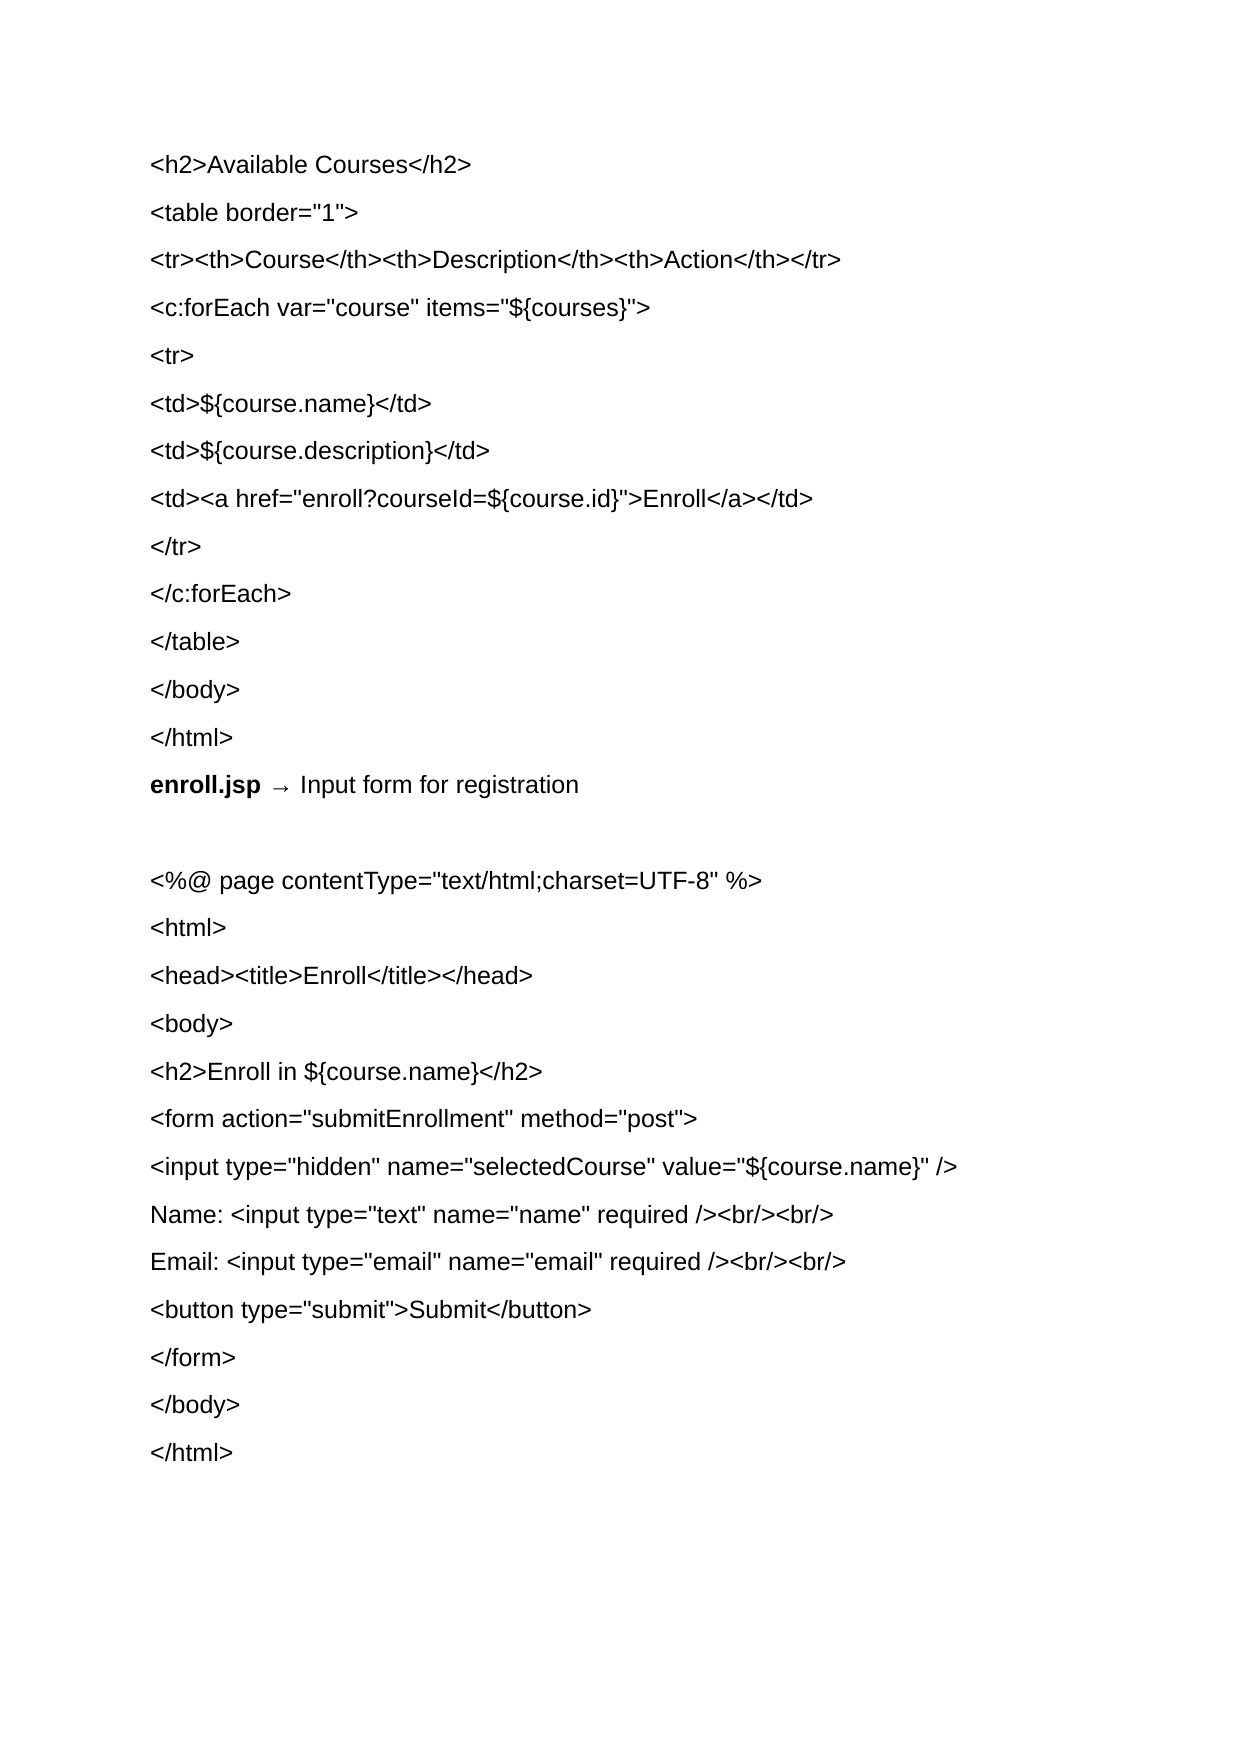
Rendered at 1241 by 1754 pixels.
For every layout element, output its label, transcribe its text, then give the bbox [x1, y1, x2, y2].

text <td>${course.name}</td> [150, 388, 1090, 417]
text </form> [150, 1343, 1090, 1371]
text </tr> [150, 532, 1090, 560]
text <h2>Available Courses</h2> [150, 150, 1090, 179]
text <body> [150, 1009, 1090, 1037]
text </body> [150, 675, 1090, 703]
text </table> [150, 627, 1090, 656]
text </c:forEach> [150, 579, 1090, 608]
text <c:forEach var="course" items="${courses}"> [150, 293, 1090, 322]
text enroll.jsp → Input form for registration [150, 770, 1090, 799]
text <input type="hidden" name="selectedCourse" value="${course.name}" /> [150, 1152, 1090, 1181]
text <table border="1"> [150, 198, 1090, 226]
text <html> [150, 913, 1090, 942]
text </body> [150, 1390, 1090, 1419]
text <tr><th>Course</th><th>Description</th><th>Action</th></tr> [150, 245, 1090, 274]
text </html> [150, 1438, 1090, 1467]
text <tr> [150, 341, 1090, 369]
text <td><a href="enroll?courseId=${course.id}">Enroll</a></td> [150, 484, 1090, 513]
text <h2>Enroll in ${course.name}</h2> [150, 1056, 1090, 1085]
text <button type="submit">Submit</button> [150, 1295, 1090, 1324]
text Email: <input type="email" name="email" required /><br/><br/> [150, 1247, 1090, 1276]
text <head><title>Enroll</title></head> [150, 961, 1090, 990]
text Name: <input type="text" name="name" required /><br/><br/> [150, 1199, 1090, 1228]
text <%@ page contentType="text/html;charset=UTF-8" %> [150, 866, 1090, 894]
text </html> [150, 722, 1090, 751]
text <td>${course.description}</td> [150, 436, 1090, 465]
text <form action="submitEnrollment" method="post"> [150, 1104, 1090, 1133]
